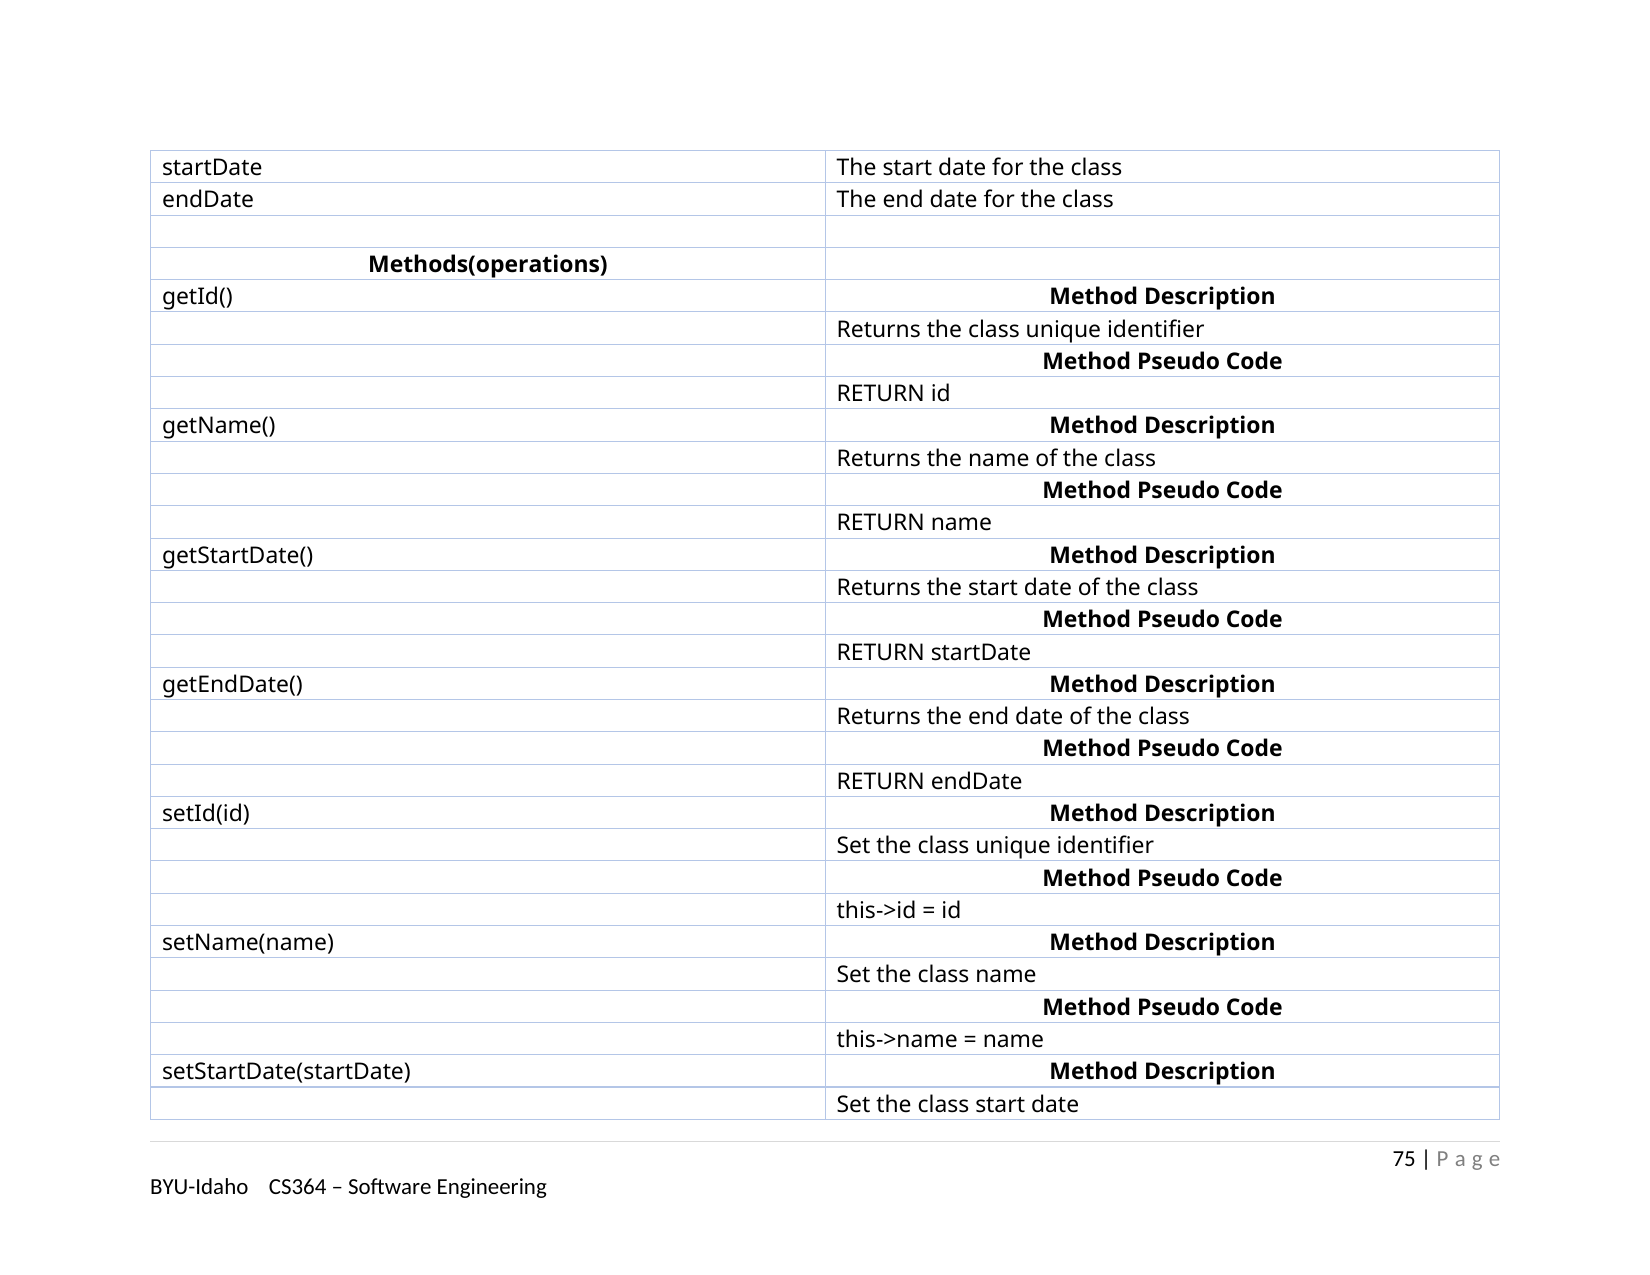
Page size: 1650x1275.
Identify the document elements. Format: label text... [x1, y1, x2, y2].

table_cell endDate [151, 183, 825, 214]
table_cell startDate [151, 151, 825, 182]
table_cell The start date for the class [826, 151, 1499, 182]
table_cell setName(name) [151, 926, 825, 957]
table_cell [151, 1088, 825, 1119]
table_cell Method Description [826, 280, 1499, 311]
table_cell [826, 248, 1499, 279]
table_cell [151, 991, 825, 1022]
table_cell RETURN endDate [826, 765, 1499, 796]
table_cell [151, 442, 825, 473]
table_cell [151, 216, 825, 247]
table_cell Method Description [826, 1055, 1499, 1086]
table_cell Set the class name [826, 958, 1499, 989]
table_cell this->name = name [826, 1023, 1499, 1054]
table_cell Method Description [826, 668, 1499, 699]
table_cell Method Pseudo Code [826, 345, 1499, 376]
table_cell [151, 765, 825, 796]
table_cell Methods(operations) [151, 248, 825, 279]
table_cell Returns the class unique identifier [826, 312, 1499, 344]
table_cell [151, 603, 825, 634]
table_cell Returns the name of the class [826, 442, 1499, 473]
table_cell Method Description [826, 539, 1499, 570]
table_cell RETURN name [826, 506, 1499, 537]
table_cell Method Description [826, 797, 1499, 828]
table_cell [151, 700, 825, 731]
table_cell [151, 732, 825, 763]
table_cell Method Pseudo Code [826, 474, 1499, 505]
table_cell [151, 474, 825, 505]
table_cell [151, 377, 825, 408]
table_cell Set the class unique identifier [826, 829, 1499, 860]
table_cell [151, 1023, 825, 1054]
table_cell getName() [151, 409, 825, 441]
table_cell Method Pseudo Code [826, 603, 1499, 634]
table_cell setStartDate(startDate) [151, 1055, 825, 1086]
table_cell [151, 958, 825, 989]
table_cell Method Description [826, 409, 1499, 441]
table_cell RETURN startDate [826, 635, 1499, 667]
table_cell Method Pseudo Code [826, 861, 1499, 893]
table_cell [151, 506, 825, 537]
table_cell Method Pseudo Code [826, 991, 1499, 1022]
table_cell [151, 894, 825, 925]
table_cell getStartDate() [151, 539, 825, 570]
table_cell getEndDate() [151, 668, 825, 699]
table_cell [826, 216, 1499, 247]
table_cell [151, 345, 825, 376]
table_cell Set the class start date [826, 1088, 1499, 1119]
table_cell Method Description [826, 926, 1499, 957]
table_cell RETURN id [826, 377, 1499, 408]
table_cell [151, 861, 825, 893]
table_cell [151, 312, 825, 344]
table_cell setId(id) [151, 797, 825, 828]
table_cell [151, 635, 825, 667]
table_cell Returns the start date of the class [826, 571, 1499, 602]
table_cell this->id = id [826, 894, 1499, 925]
table_cell [151, 571, 825, 602]
table_cell Returns the end date of the class [826, 700, 1499, 731]
table_cell [151, 829, 825, 860]
table_cell getId() [151, 280, 825, 311]
table_cell The end date for the class [826, 183, 1499, 214]
table_cell Method Pseudo Code [826, 732, 1499, 763]
